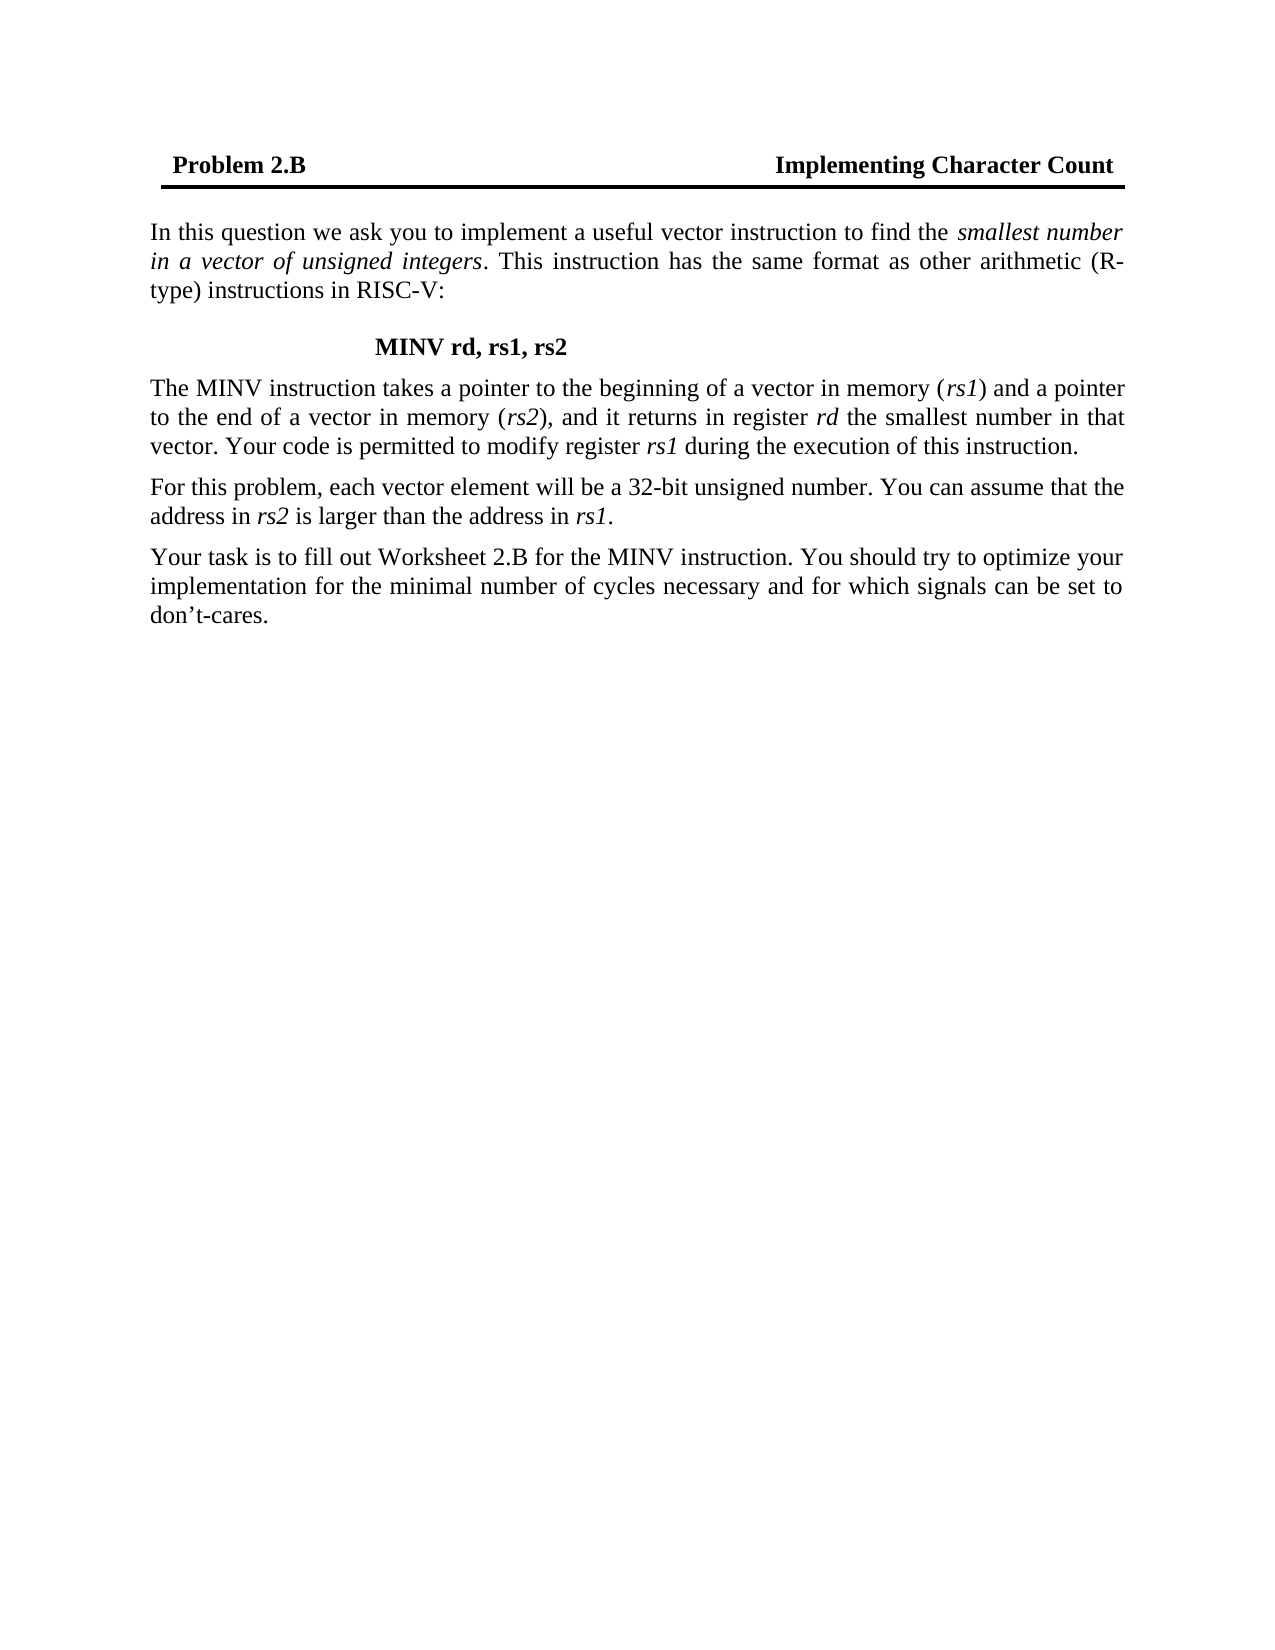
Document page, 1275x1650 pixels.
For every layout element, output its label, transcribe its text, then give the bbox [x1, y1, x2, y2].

table_header Implementing Character Count [643, 150, 1125, 185]
text MINV rd, rs1, rs2 [300, 332, 1125, 361]
text For this problem, each vector element will be a 32-bit unsigned number. You can assume that the address in rs2 is larger than the address in rs1. [150, 472, 1125, 530]
table_header Problem 2.B [161, 150, 643, 185]
text Your task is to fill out Worksheet 2.B for the MINV instruction. You should try to optimize your implementation for the minimal number of cycles necessary and for which signals can be set to don’t-cares. [150, 542, 1125, 628]
text In this question we ask you to implement a useful vector instruction to find the smallest number in a vector of unsigned integers. This instruction has the same format as other arithmetic (R-type) instructions in RISC-V: [150, 217, 1125, 303]
text The MINV instruction takes a pointer to the beginning of a vector in memory (rs1) and a pointer to the end of a vector in memory (rs2), and it returns in register rd the smallest number in that vector. Your code is permitted to modify register rs1 during the execution of this instruction. [150, 373, 1125, 460]
